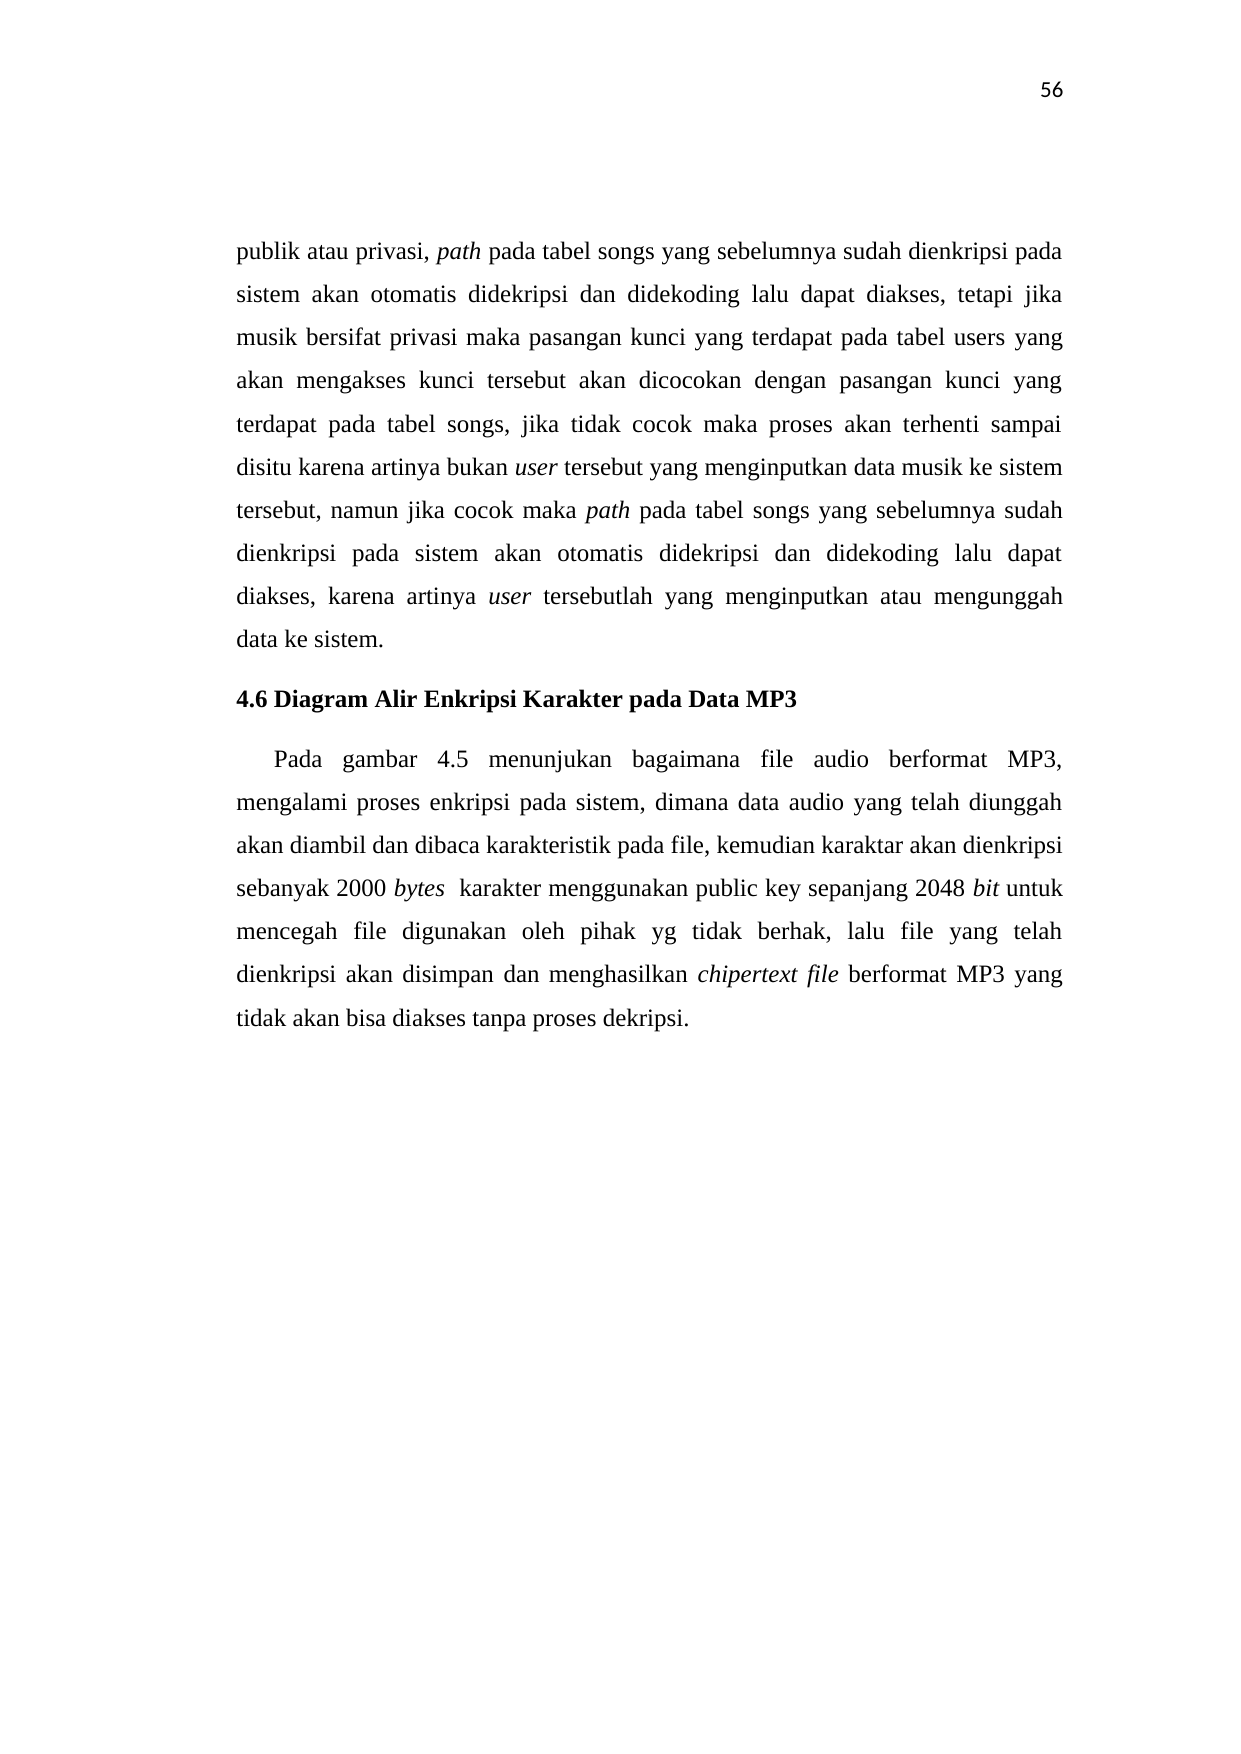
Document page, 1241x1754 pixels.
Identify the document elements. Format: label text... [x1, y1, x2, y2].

list Diagram Alir Enkripsi Karakter pada Data MP3 [236, 684, 1063, 713]
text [236, 236, 1063, 653]
text Pada gambar 4.5 menunjukan bagaimana file audio berformat MP3, mengalami proses enkripsi pada sistem, dimana data audio yang telah diunggah akan diambil dan dibaca karakteristik pada file, kemudian karaktar akan dienkripsi sebanyak 2000 bytes karakter menggunakan public key sepanjang 2048 bit untuk mencegah file digunakan oleh pihak yg tidak berhak, lalu file yang telah dienkripsi akan disimpan dan menghasilkan chipertext file berformat MP3 yang tidak akan bisa diakses tanpa proses dekripsi. [236, 744, 1063, 1031]
